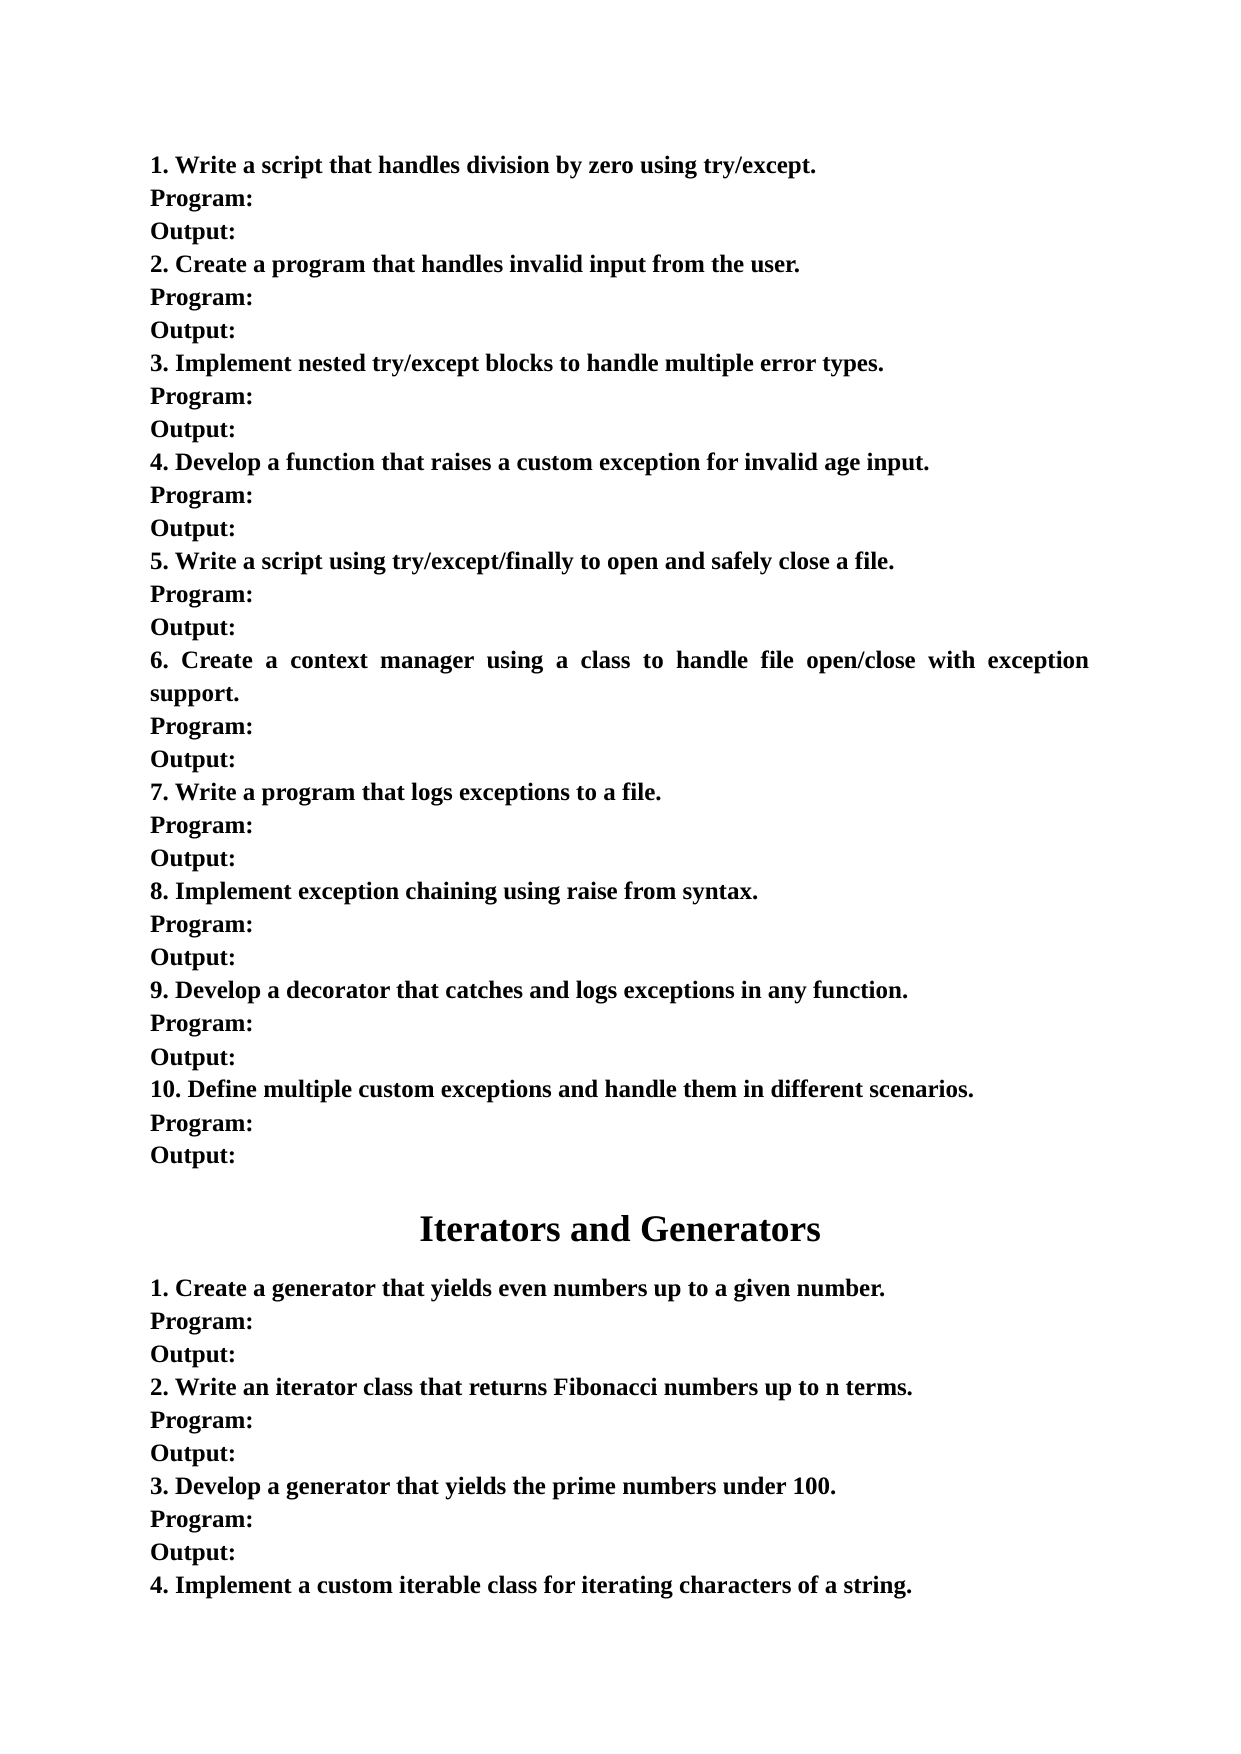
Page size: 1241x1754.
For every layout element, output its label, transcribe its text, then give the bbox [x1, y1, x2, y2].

text 8. Implement exception chaining using raise from syntax. [150, 876, 1090, 905]
text Program: [150, 810, 1090, 839]
text Program: [150, 1008, 1090, 1037]
text Output: [150, 1339, 1090, 1368]
text Program: [150, 711, 1090, 740]
text Program: [150, 579, 1090, 608]
text Program: [150, 381, 1090, 410]
text Output: [150, 216, 1090, 245]
text 1. Write a script that handles division by zero using try/except. [150, 150, 1090, 179]
text Program: [150, 282, 1090, 311]
text Iterators and Generators [150, 1207, 1090, 1250]
text 3. Develop a generator that yields the prime numbers under 100. [150, 1471, 1090, 1500]
text Output: [150, 1042, 1090, 1070]
text Output: [150, 843, 1090, 872]
text 1. Create a generator that yields even numbers up to a given number. [150, 1273, 1090, 1302]
text 3. Implement nested try/except blocks to handle multiple error types. [150, 348, 1090, 377]
text Output: [150, 1537, 1090, 1566]
text Program: [150, 909, 1090, 938]
text Program: [150, 480, 1090, 509]
text 4. Develop a function that raises a custom exception for invalid age input. [150, 447, 1090, 476]
text Output: [150, 315, 1090, 344]
text Output: [150, 612, 1090, 641]
text Program: [150, 1405, 1090, 1434]
text Output: [150, 414, 1090, 443]
text 2. Create a program that handles invalid input from the user. [150, 249, 1090, 278]
text 9. Develop a decorator that catches and logs exceptions in any function. [150, 976, 1090, 1004]
text Program: [150, 1108, 1090, 1136]
text Output: [150, 513, 1090, 542]
text Output: [150, 1141, 1090, 1169]
text 7. Write a program that logs exceptions to a file. [150, 777, 1090, 806]
text Program: [150, 1306, 1090, 1335]
text 6. Create a context manager using a class to handle file open/close with exception support. [150, 645, 1090, 707]
text Output: [150, 1438, 1090, 1467]
text Output: [150, 744, 1090, 773]
text Program: [150, 1504, 1090, 1533]
text Program: [150, 183, 1090, 212]
text 10. Define multiple custom exceptions and handle them in different scenarios. [150, 1074, 1090, 1103]
text 5. Write a script using try/except/finally to open and safely close a file. [150, 546, 1090, 575]
text 2. Write an iterator class that returns Fibonacci numbers up to n terms. [150, 1372, 1090, 1401]
text 4. Implement a custom iterable class for iterating characters of a string. [150, 1570, 1090, 1599]
text Output: [150, 942, 1090, 971]
